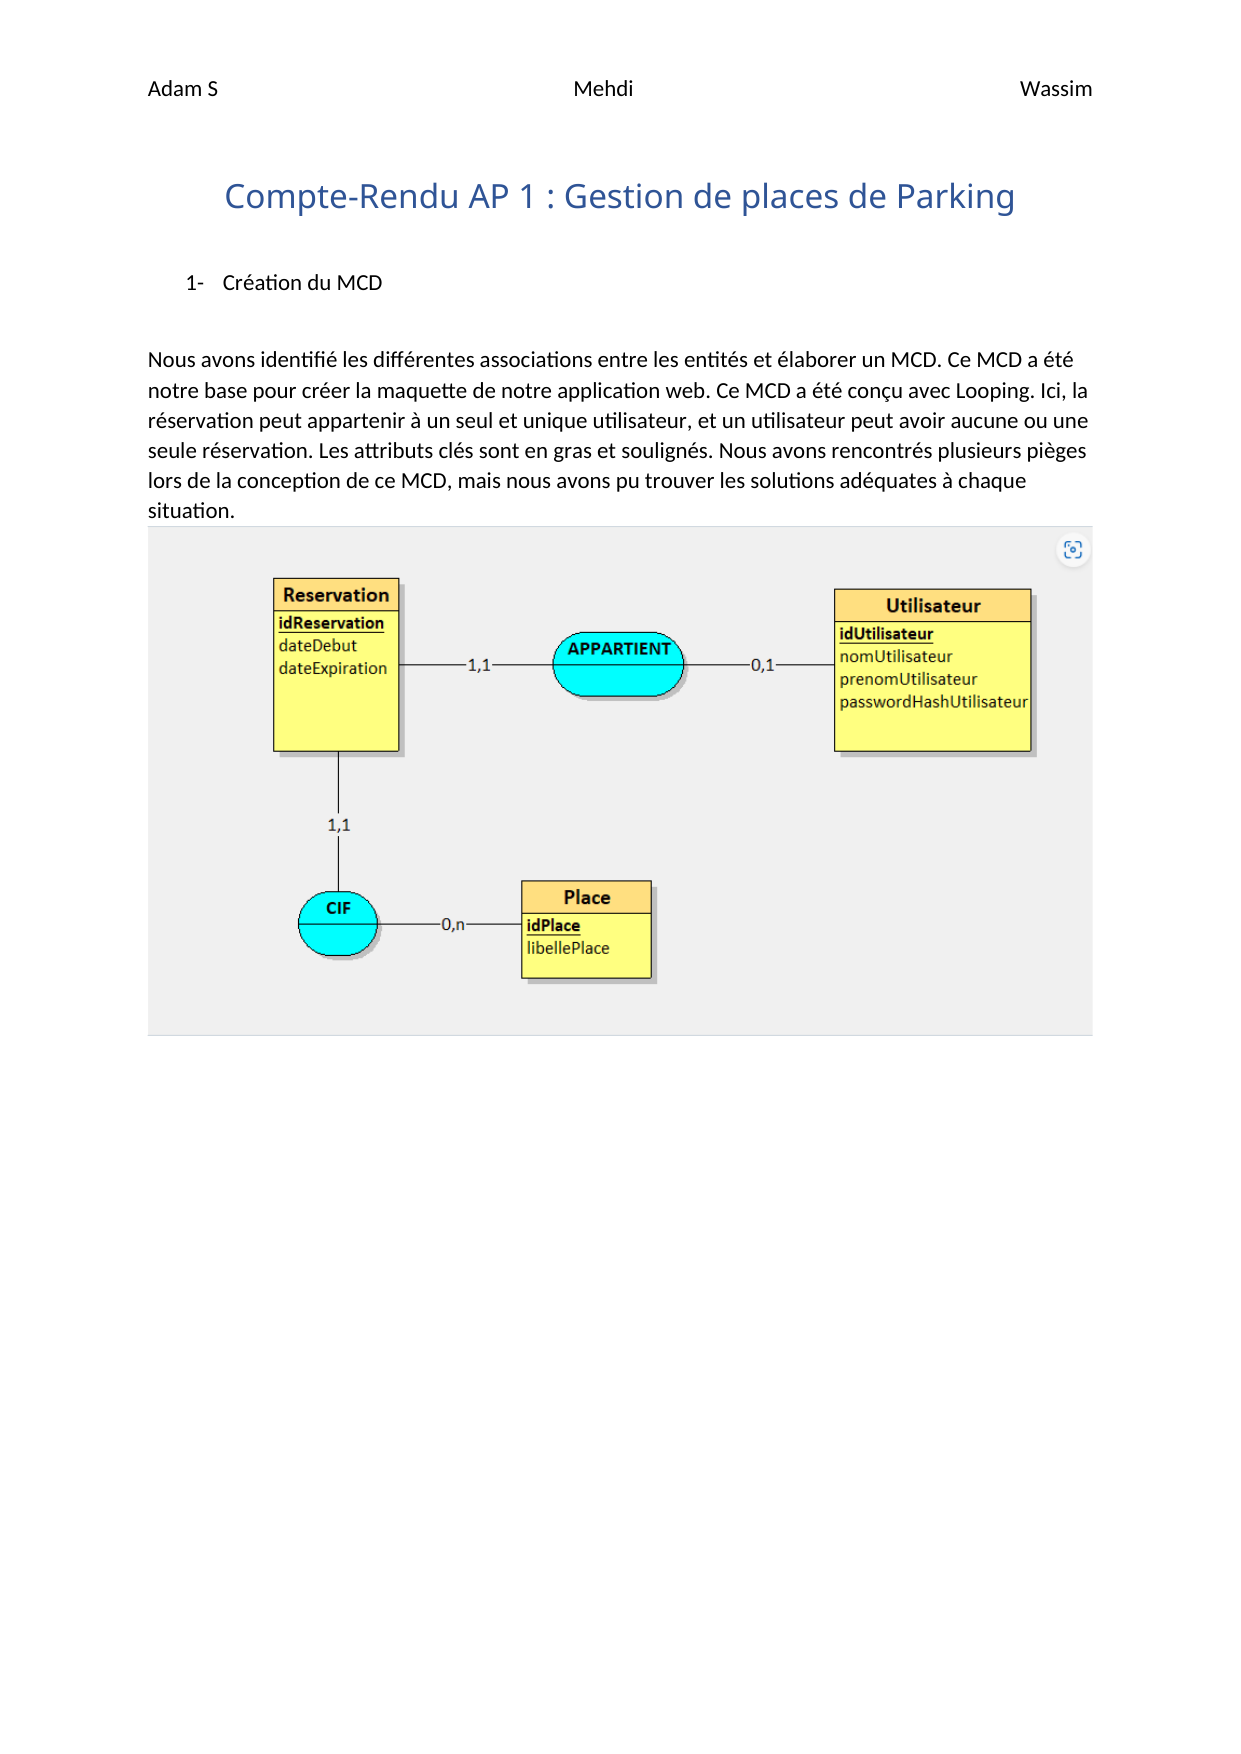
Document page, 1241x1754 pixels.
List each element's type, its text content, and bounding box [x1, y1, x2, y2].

picture [147, 526, 1093, 1036]
text Nous avons identifié les différentes associations entre les entités et élaborer un MCD. Ce MCD a été notre base pour créer la maquette de notre application web. Ce MCD a été conçu avec Looping. Ici, la réservation peut appartenir à un seul et unique utilisateur, et un utilisateur peut avoir aucune ou une seule réservation. Les attributs clés sont en gras et soulignés. Nous avons rencontrés plusieurs pièges lors de la conception de ce MCD, mais nous avons pu trouver les solutions adéquates à chaque situation. [148, 346, 1093, 526]
subtitle Compte-Rendu AP 1 : Gestion de places de Parking [148, 173, 1093, 218]
list Création du MCD [185, 268, 1093, 296]
